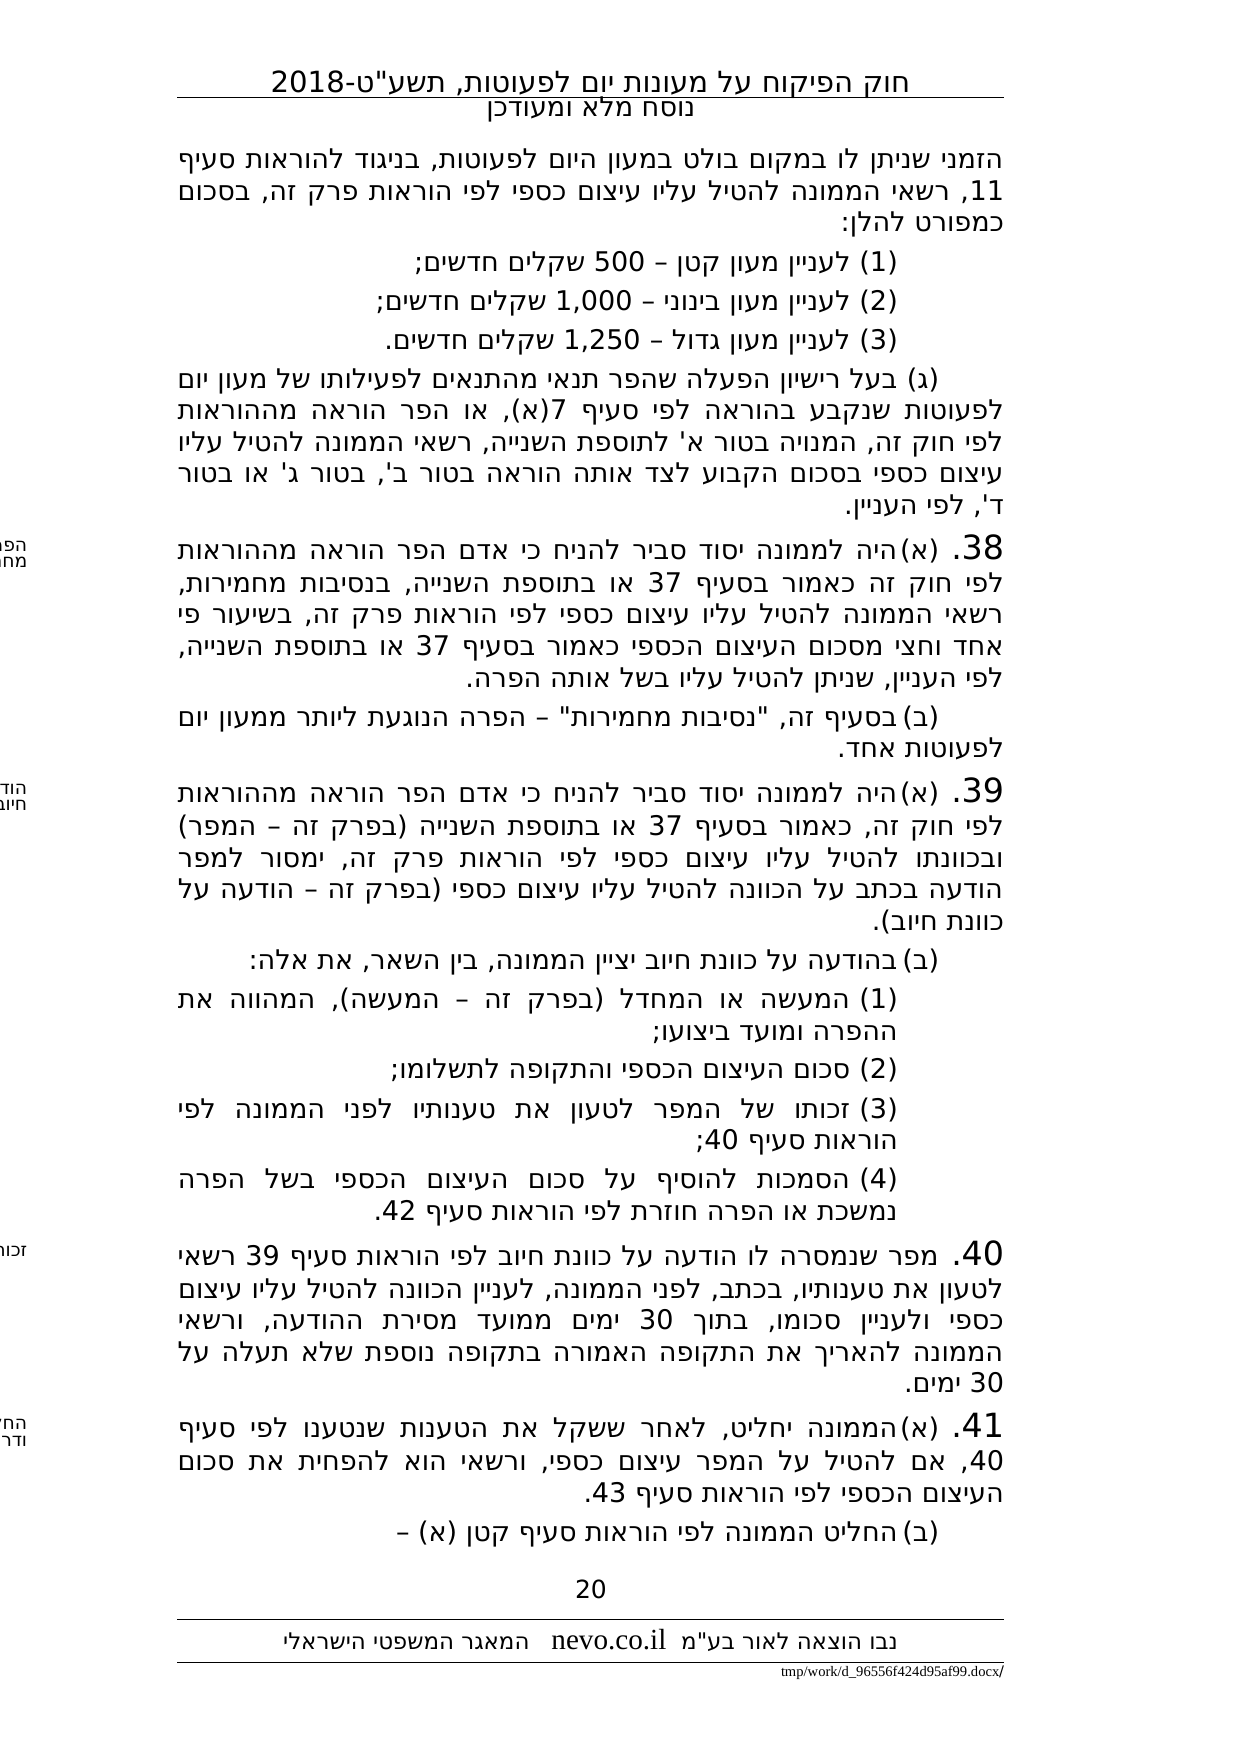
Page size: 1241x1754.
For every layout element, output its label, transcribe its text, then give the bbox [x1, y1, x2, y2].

text (ג) בעל רישיון הפעלה שהפר תנאי מהתנאים לפעילותו של מעון יום לפעוטות שנקבע בהוראה לפי סעיף 7(א), או הפר הוראה מההוראות לפי חוק זה, המנויה בטור א' לתוספת השנייה, רשאי הממונה להטיל עליו עיצום כספי בסכום הקבוע לצד אותה הוראה בטור ב', בטור ג' או בטור ד', לפי העניין. [177, 363, 1004, 521]
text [177, 144, 1004, 238]
text (2) לעניין מעון בינוני – 1,000 שקלים חדשים; [177, 285, 898, 316]
text 41. (א) הממונה יחליט, לאחר ששקל את הטענות שנטענו לפי סעיף 40, אם להטיל על המפר עיצום כספי, ורשאי הוא להפחית את סכום העיצום הכספי לפי הוראות סעיף 43. [177, 1407, 1004, 1509]
text 40. מפר שנמסרה לו הודעה על כוונת חיוב לפי הוראות סעיף 39 רשאי לטעון את טענותיו, בכתב, לפני הממונה, לעניין הכוונה להטיל עליו עיצום כספי ולעניין סכומו, בתוך 30 ימים ממועד מסירת ההודעה, ורשאי הממונה להאריך את התקופה האמורה בתקופה נוספת שלא תעלה על 30 ימים. [177, 1234, 1004, 1399]
text 38. (א) היה לממונה יסוד סביר להניח כי אדם הפר הוראה מההוראות לפי חוק זה כאמור בסעיף 37 או בתוספת השנייה, בנסיבות מחמירות, רשאי הממונה להטיל עליו עיצום כספי לפי הוראות פרק זה, בשיעור פי אחד וחצי מסכום העיצום הכספי כאמור בסעיף 37 או בתוספת השנייה, לפי העניין, שניתן להטיל עליו בשל אותה הפרה. [177, 528, 1004, 693]
text (3) לעניין מעון גדול – 1,250 שקלים חדשים. [177, 324, 898, 356]
text (ב) בהודעה על כוונת חיוב יציין הממונה, בין השאר, את אלה: [177, 944, 1004, 976]
text (ב) בסעיף זה, "נסיבות מחמירות" – הפרה הנוגעת ליותר ממעון יום לפעוטות אחד. [177, 701, 1004, 764]
text (ב) החליט הממונה לפי הוראות סעיף קטן (א) – [177, 1516, 1004, 1548]
text (1) המעשה או המחדל (בפרק זה – המעשה), המהווה את ההפרה ומועד ביצועו; [177, 983, 898, 1046]
text (2) סכום העיצום הכספי והתקופה לתשלומו; [177, 1054, 898, 1085]
text (3) זכותו של המפר לטעון את טענותיו לפני הממונה לפי הוראות סעיף 40; [177, 1093, 898, 1156]
text 39. (א) היה לממונה יסוד סביר להניח כי אדם הפר הוראה מההוראות לפי חוק זה, כאמור בסעיף 37 או בתוספת השנייה (בפרק זה – המפר) ובכוונתו להטיל עליו עיצום כספי לפי הוראות פרק זה, ימסור למפר הודעה בכתב על הכוונה להטיל עליו עיצום כספי (בפרק זה – הודעה על כוונת חיוב). [177, 772, 1004, 937]
text (1) לעניין מעון קטן – 500 שקלים חדשים; [177, 246, 898, 277]
text (4) הסמכות להוסיף על סכום העיצום הכספי בשל הפרה נמשכת או הפרה חוזרת לפי הוראות סעיף 42. [177, 1163, 898, 1227]
